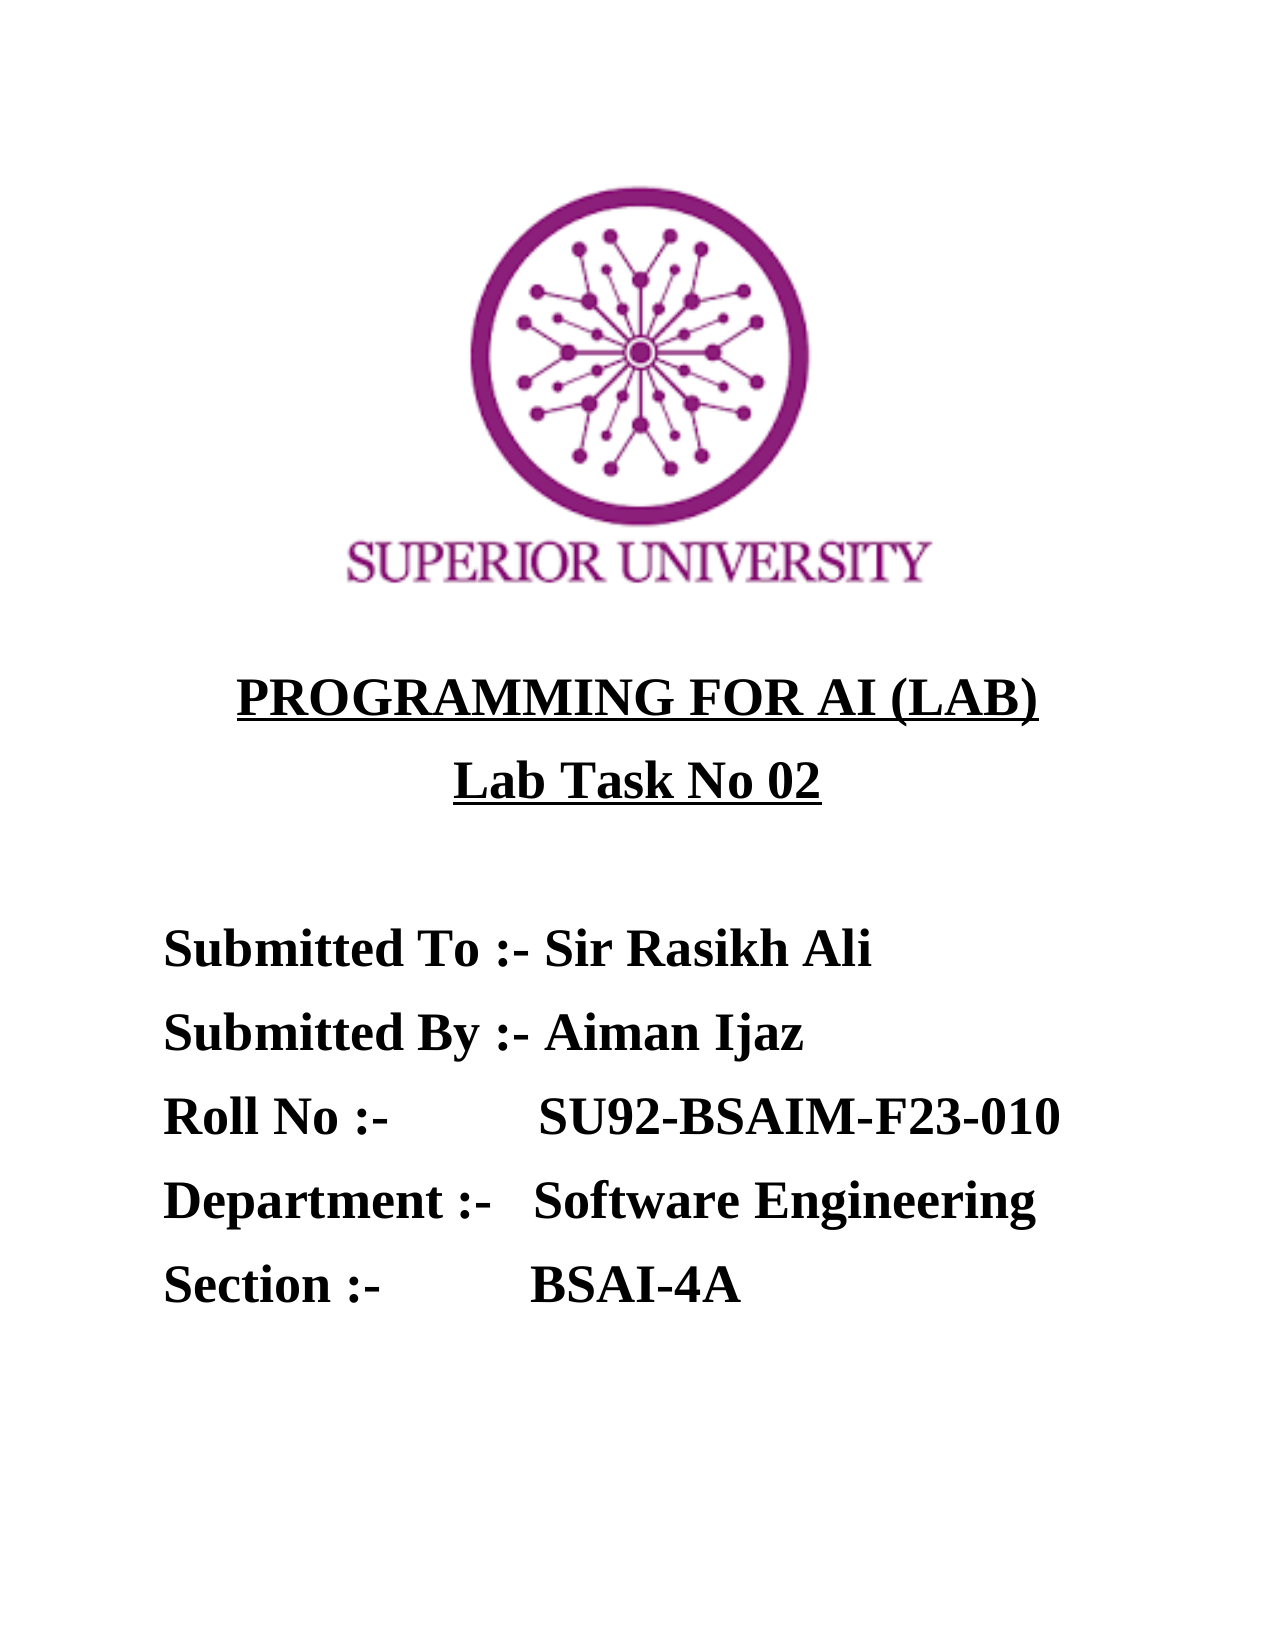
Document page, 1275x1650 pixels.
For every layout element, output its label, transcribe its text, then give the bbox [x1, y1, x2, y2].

text Submitted To :- Sir Rasikh Ali [150, 916, 1125, 978]
text Submitted By :- Aiman Ijaz [150, 1000, 1125, 1062]
text Department :- Software Engineering [150, 1168, 1125, 1230]
text Roll No :- SU92-BSAIM-F23-010 [150, 1084, 1125, 1146]
text Lab Task No 02 [150, 748, 1125, 811]
picture [265, 150, 953, 616]
text Section :- BSAI-4A [150, 1252, 1125, 1314]
text PROGRAMMING FOR AI (LAB) [150, 664, 1125, 727]
